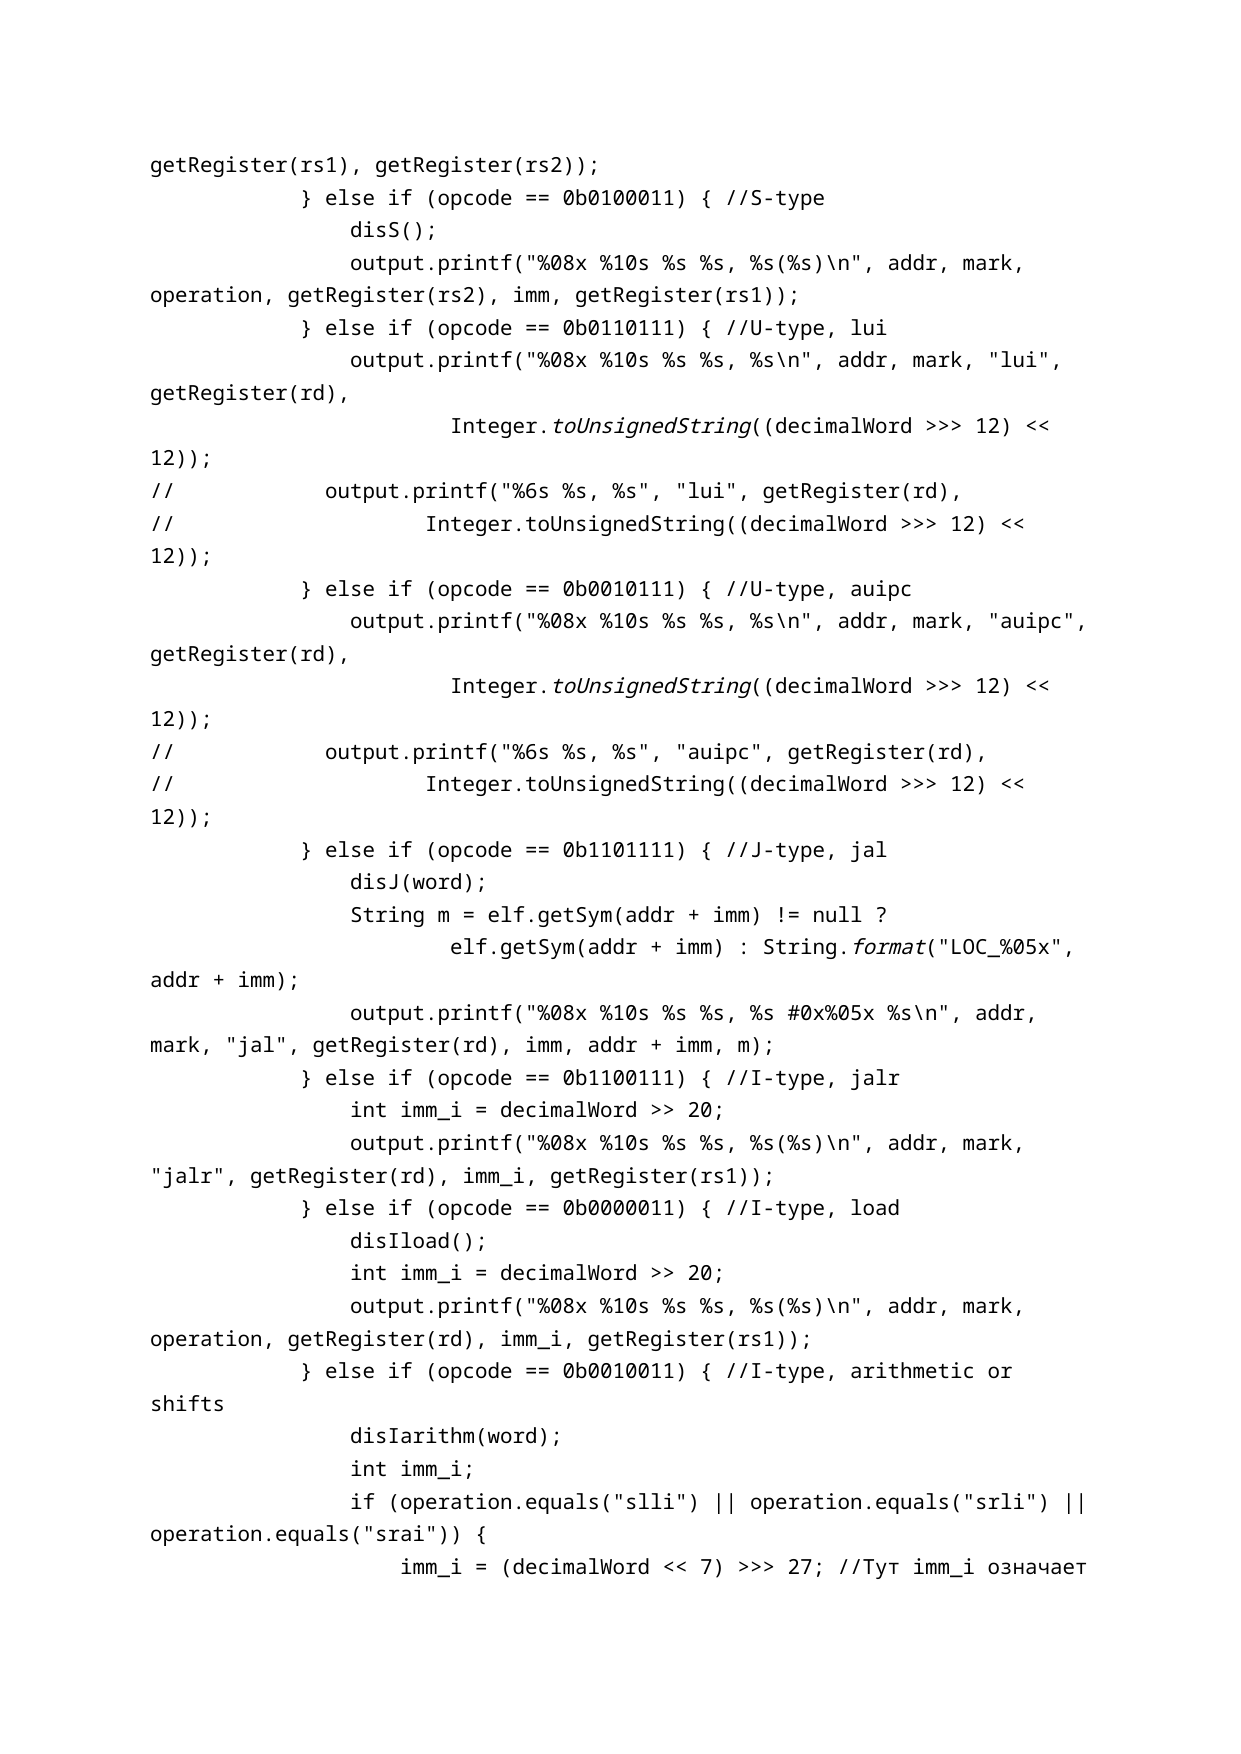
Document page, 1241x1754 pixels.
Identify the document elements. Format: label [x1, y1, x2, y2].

text [150, 150, 1090, 1580]
